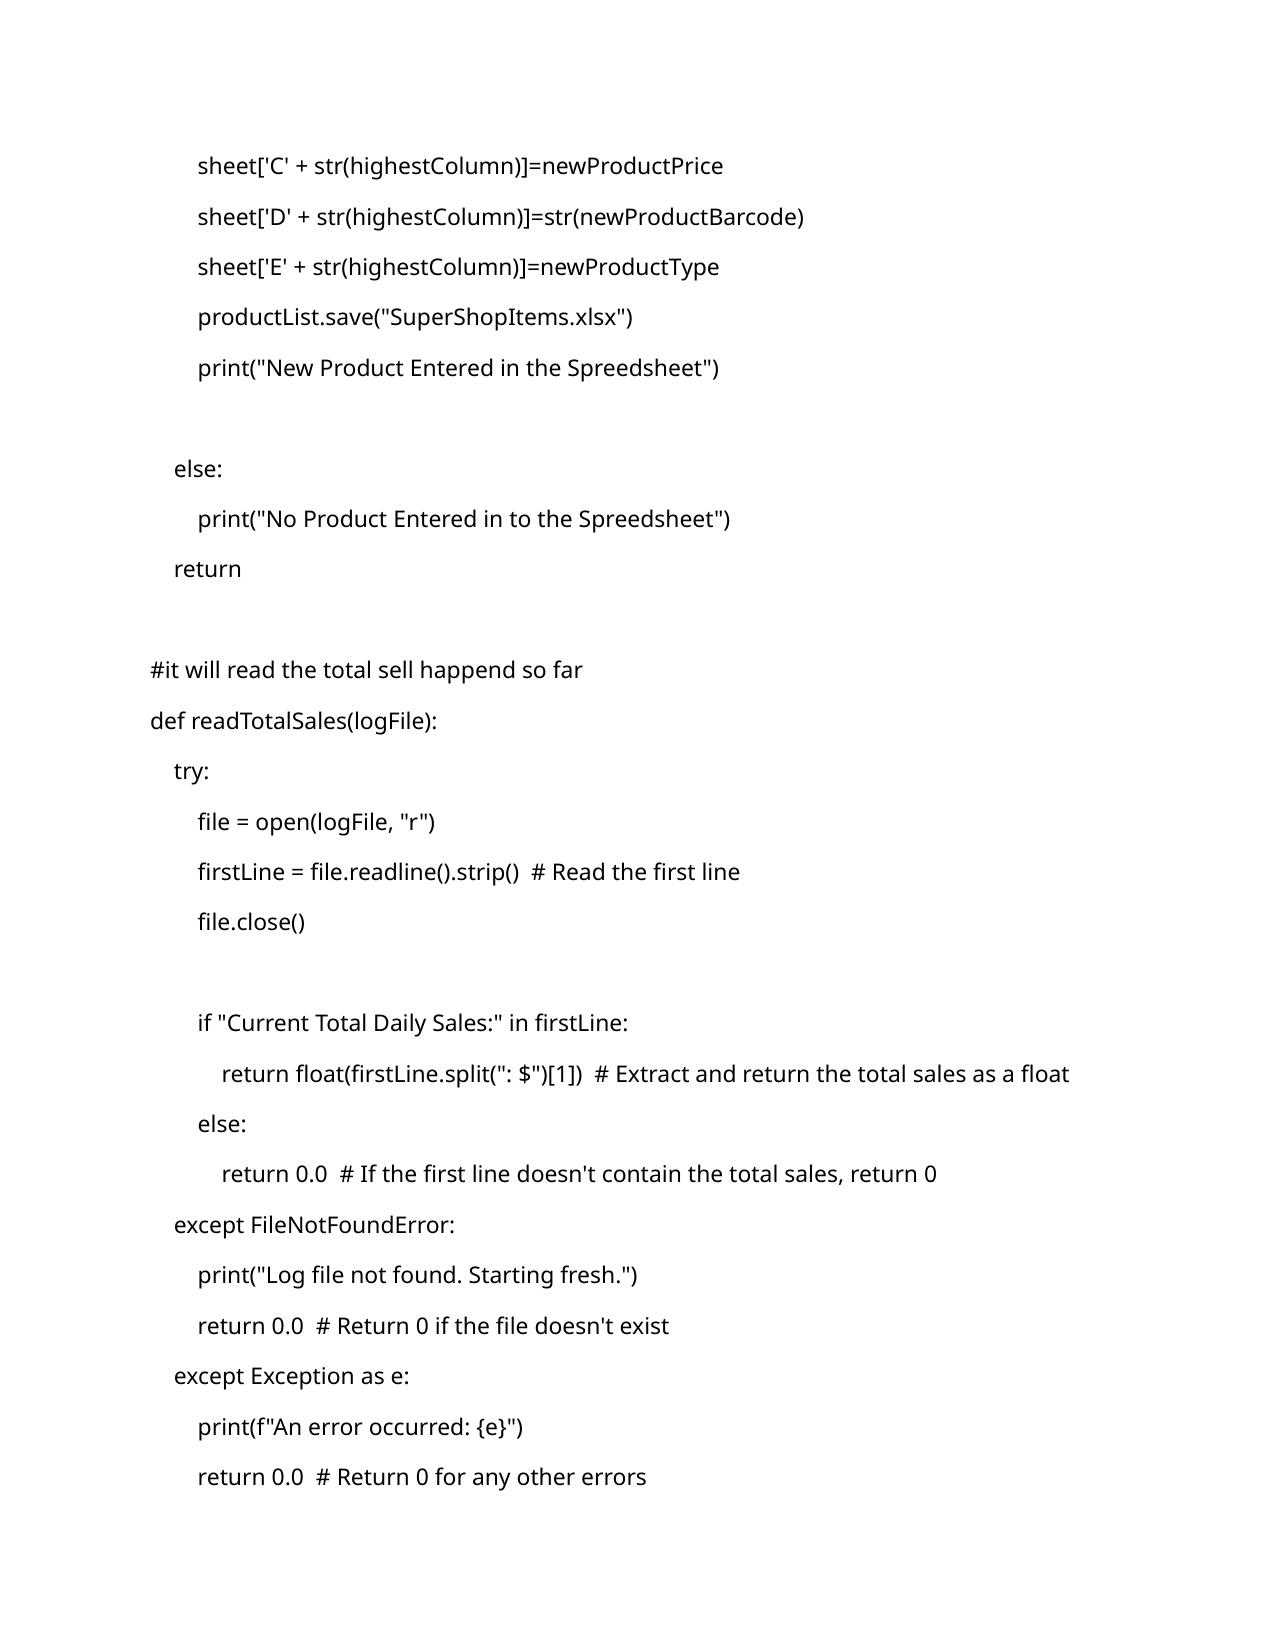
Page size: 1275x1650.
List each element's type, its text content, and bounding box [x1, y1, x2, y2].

text print("No Product Entered in to the Spreedsheet") [150, 503, 1125, 534]
text return float(firstLine.split(": $")[1]) # Extract and return the total sales as a float [150, 1057, 1125, 1089]
text else: [150, 1108, 1125, 1139]
text print("Log file not found. Starting fresh.") [150, 1259, 1125, 1290]
text if "Current Total Daily Sales:" in firstLine: [150, 1007, 1125, 1038]
text firstLine = file.readline().strip() # Read the first line [150, 856, 1125, 887]
text print("New Product Entered in the Spreedsheet") [150, 352, 1125, 383]
text return 0.0 # If the first line doesn't contain the total sales, return 0 [150, 1158, 1125, 1189]
text return 0.0 # Return 0 if the file doesn't exist [150, 1309, 1125, 1341]
text sheet['C' + str(highestColumn)]=newProductPrice [150, 150, 1125, 181]
text print(f"An error occurred: {e}") [150, 1410, 1125, 1442]
text return [150, 553, 1125, 584]
text def readTotalSales(logFile): [150, 704, 1125, 736]
text file = open(logFile, "r") [150, 805, 1125, 837]
text productList.save("SuperShopItems.xlsx") [150, 301, 1125, 332]
text sheet['E' + str(highestColumn)]=newProductType [150, 251, 1125, 282]
text except FileNotFoundError: [150, 1209, 1125, 1240]
text #it will read the total sell happend so far [150, 654, 1125, 685]
text file.close() [150, 906, 1125, 937]
text except Exception as e: [150, 1360, 1125, 1391]
text try: [150, 755, 1125, 786]
text return 0.0 # Return 0 for any other errors [150, 1461, 1125, 1492]
text else: [150, 452, 1125, 484]
text sheet['D' + str(highestColumn)]=str(newProductBarcode) [150, 200, 1125, 232]
